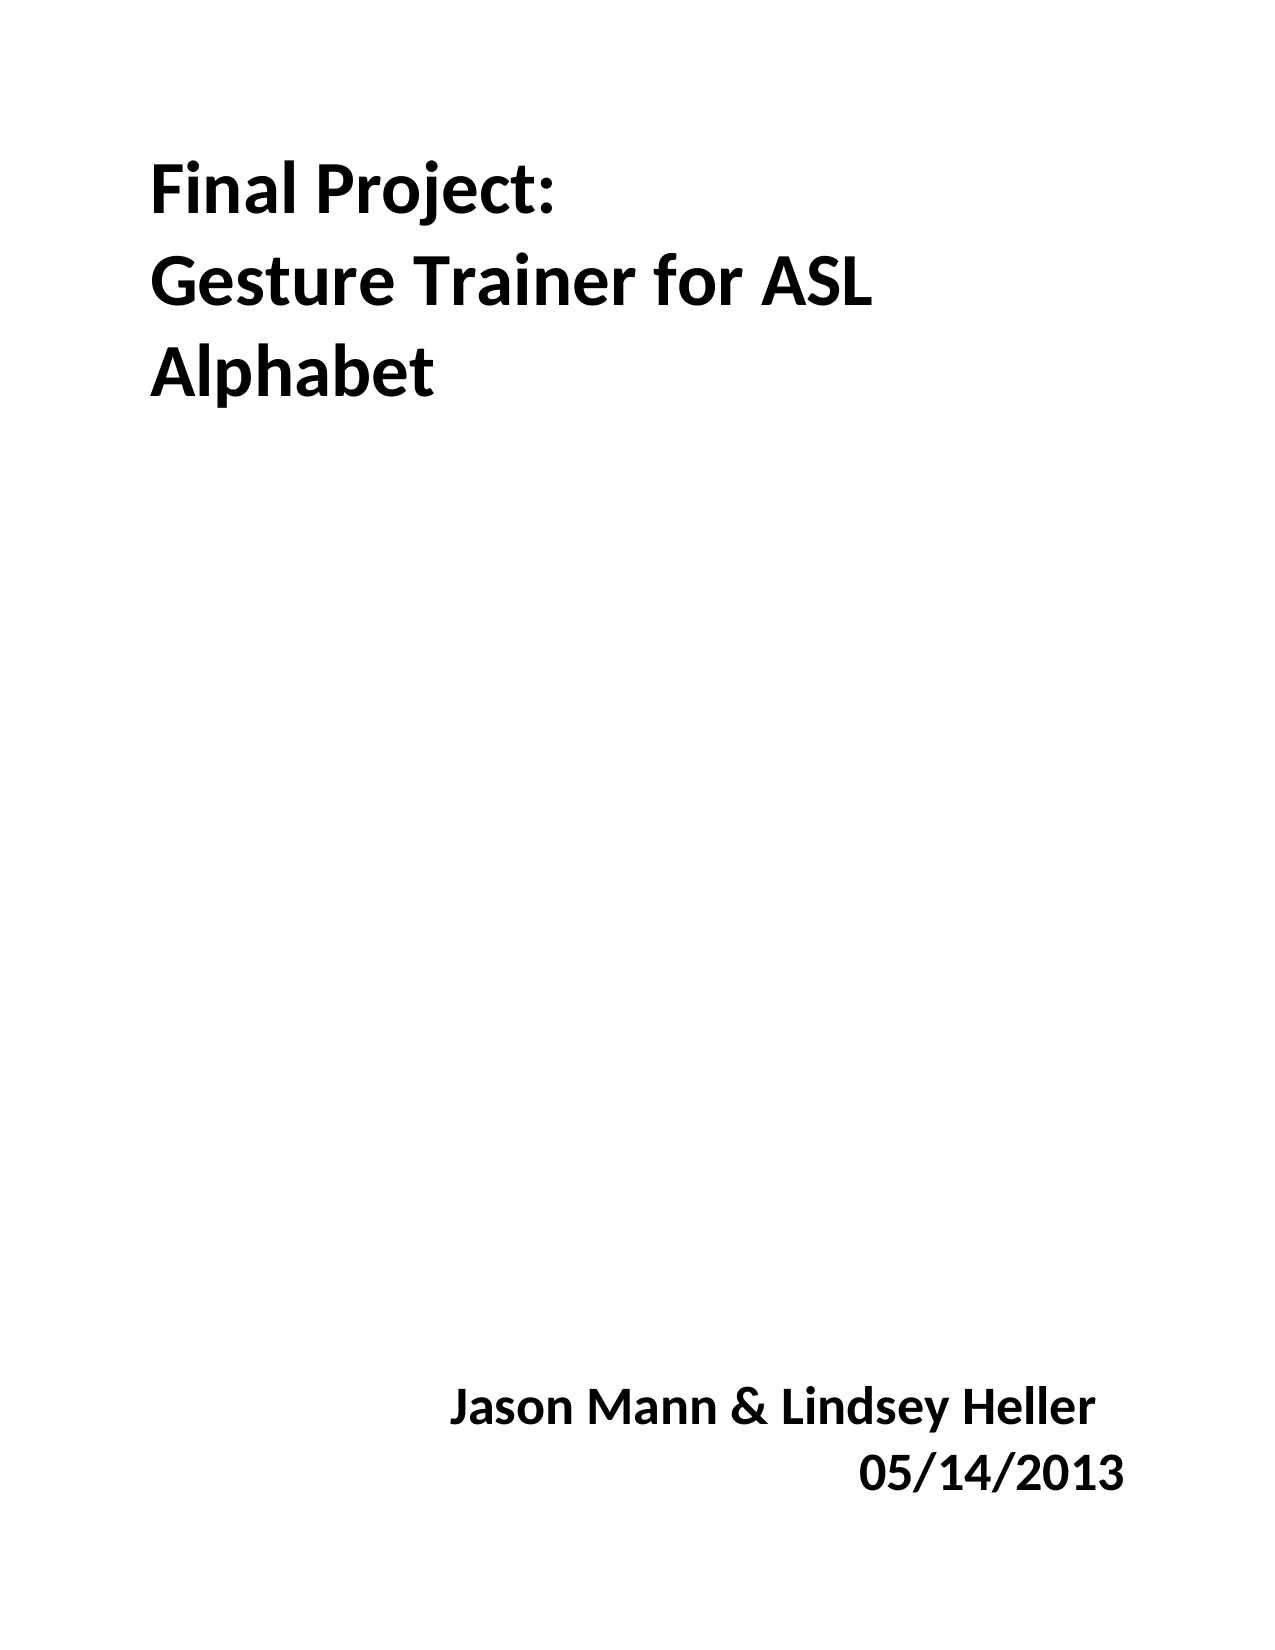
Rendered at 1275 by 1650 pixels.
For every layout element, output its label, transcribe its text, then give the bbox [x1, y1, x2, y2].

text Gesture Trainer for ASL Alphabet [150, 232, 1125, 415]
text Final Project: [150, 141, 1125, 232]
text Jason Mann & Lindsey Heller [450, 1372, 1125, 1438]
text 05/14/2013 [150, 1438, 1125, 1504]
